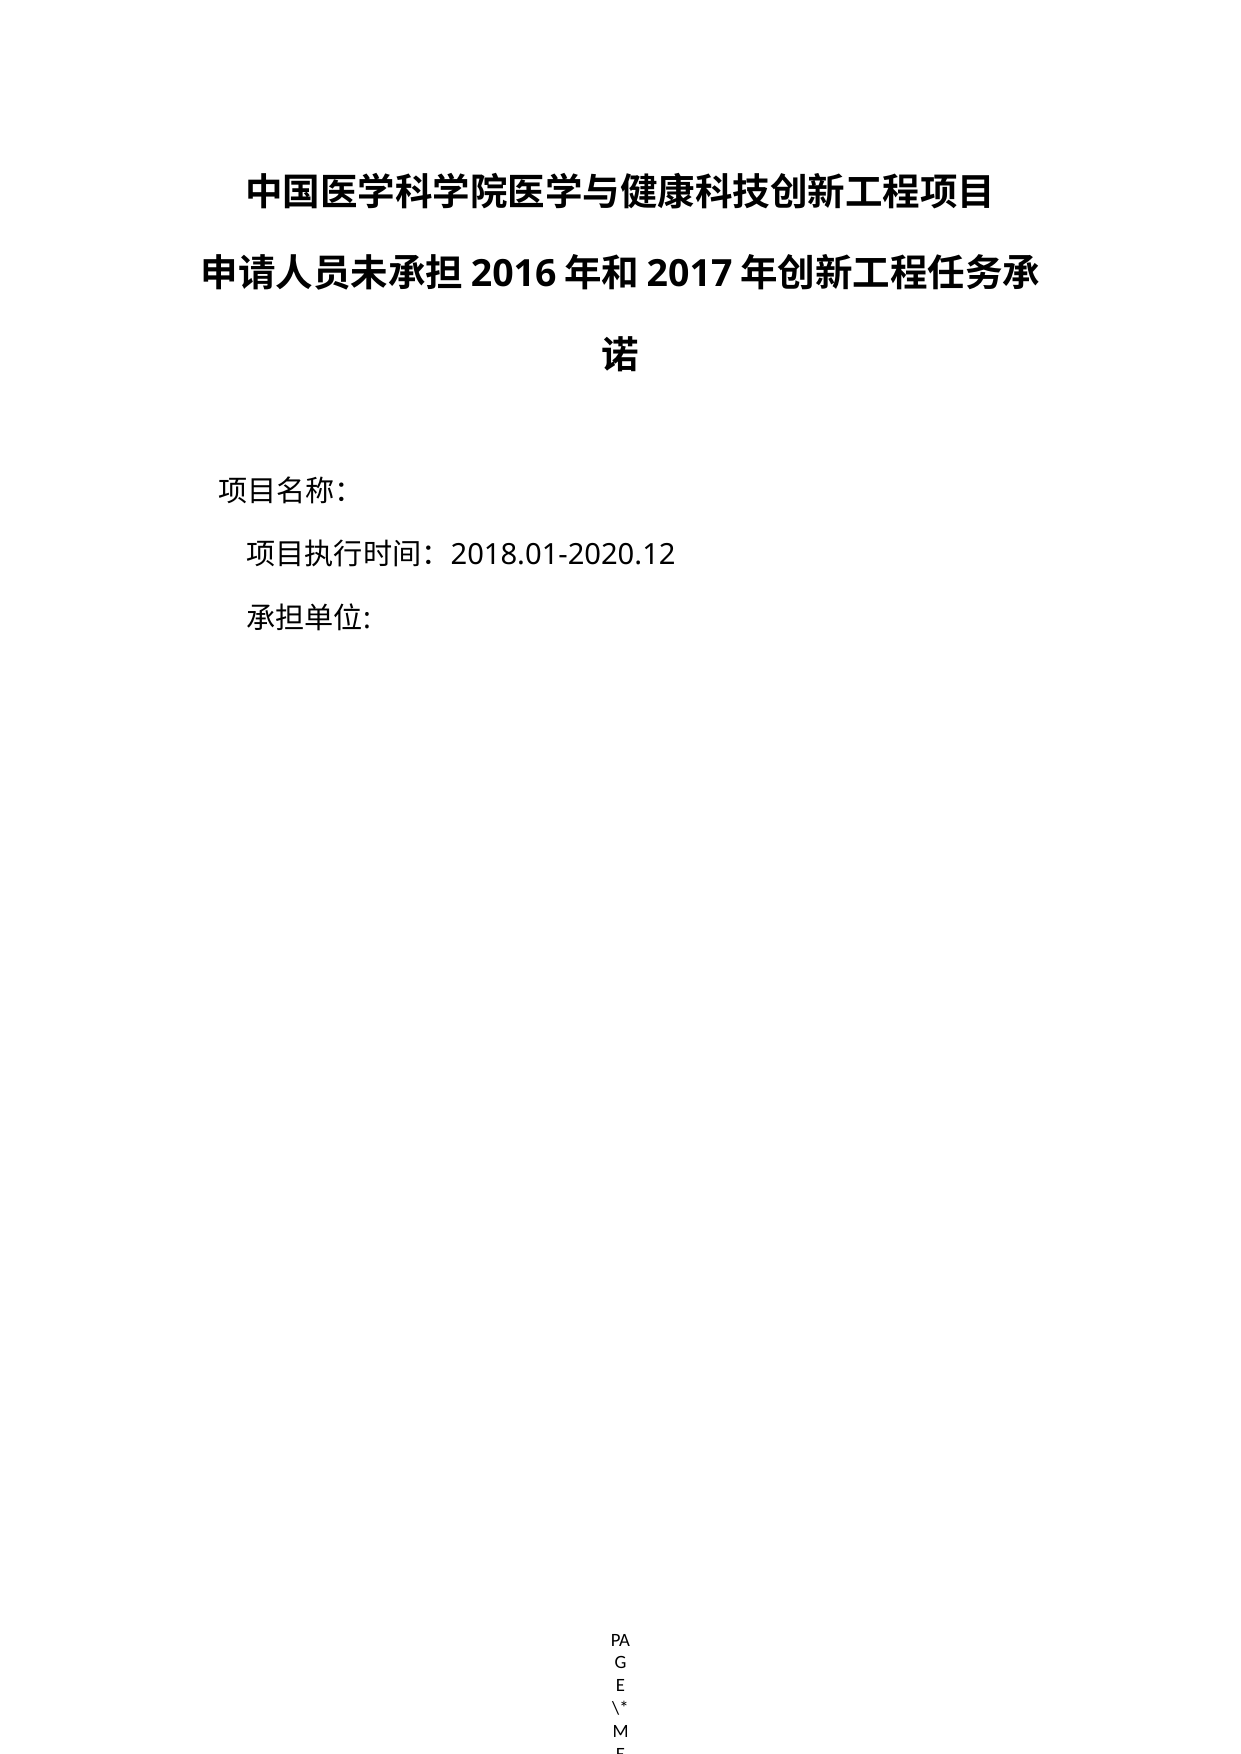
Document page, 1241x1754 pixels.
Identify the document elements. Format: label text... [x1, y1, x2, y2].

text 申请人员未承担2016年和2017年创新工程任务承诺 [187, 243, 1053, 379]
text 项目执行时间：2018.01-2020.12 [187, 531, 1053, 573]
text 项目名称： [187, 406, 1053, 509]
text 中国医学科学院医学与健康科技创新工程项目 [187, 162, 1053, 216]
text 承担单位: [187, 594, 1053, 637]
